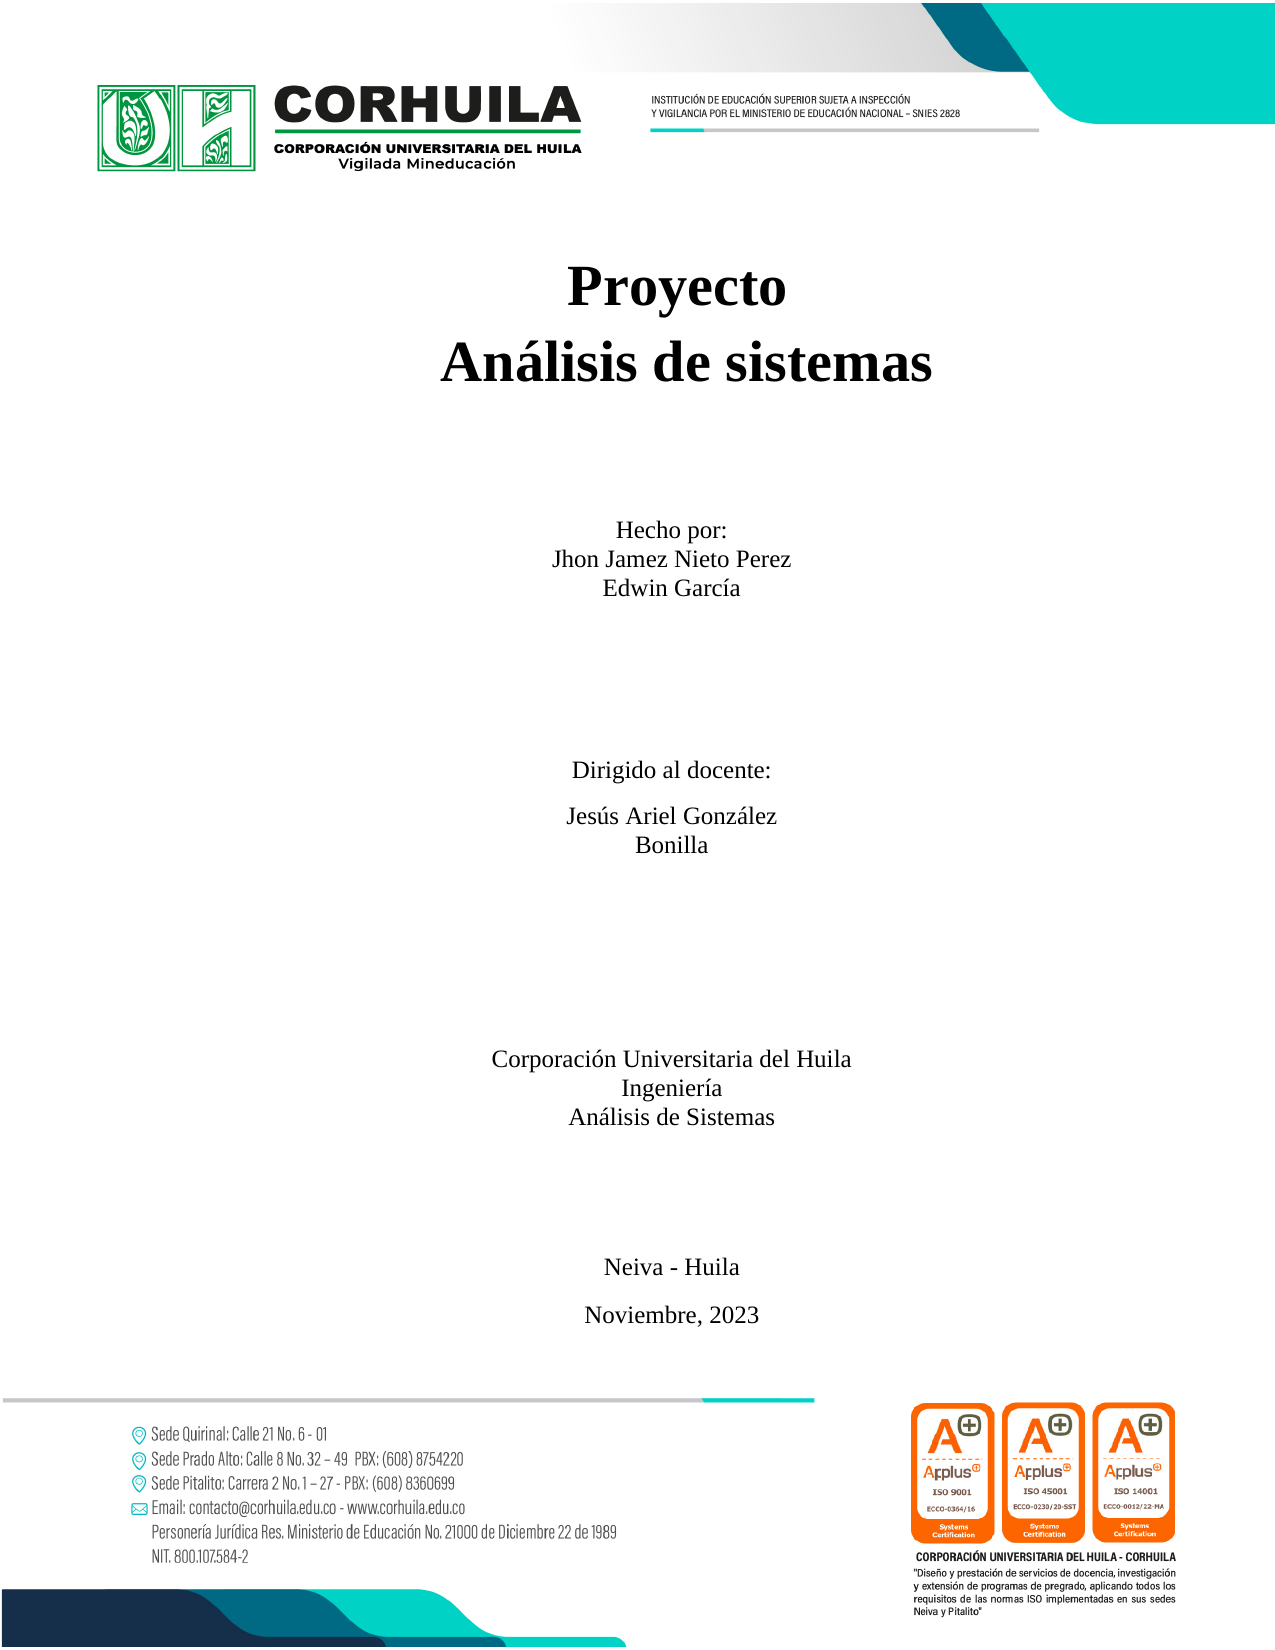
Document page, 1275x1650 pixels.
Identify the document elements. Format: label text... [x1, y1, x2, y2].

text Jesús Ariel González Bonilla [539, 801, 804, 858]
picture [0, 3, 1275, 176]
text Dirigido al docente: [539, 755, 804, 784]
text Neiva - Huila [562, 1252, 781, 1281]
text Edwin García [248, 573, 1094, 602]
text Noviembre, 2023 [562, 1300, 781, 1329]
text Jhon Jamez Nieto Perez [248, 544, 1094, 573]
text Corporación Universitaria del Huila Ingeniería [459, 1044, 884, 1102]
text Análisis de Sistemas [248, 1102, 1094, 1131]
picture [1, 1394, 1275, 1647]
text Hecho por: [248, 515, 1094, 544]
subtitle Proyecto [173, 251, 1094, 318]
subtitle Análisis de sistemas [177, 327, 1094, 394]
